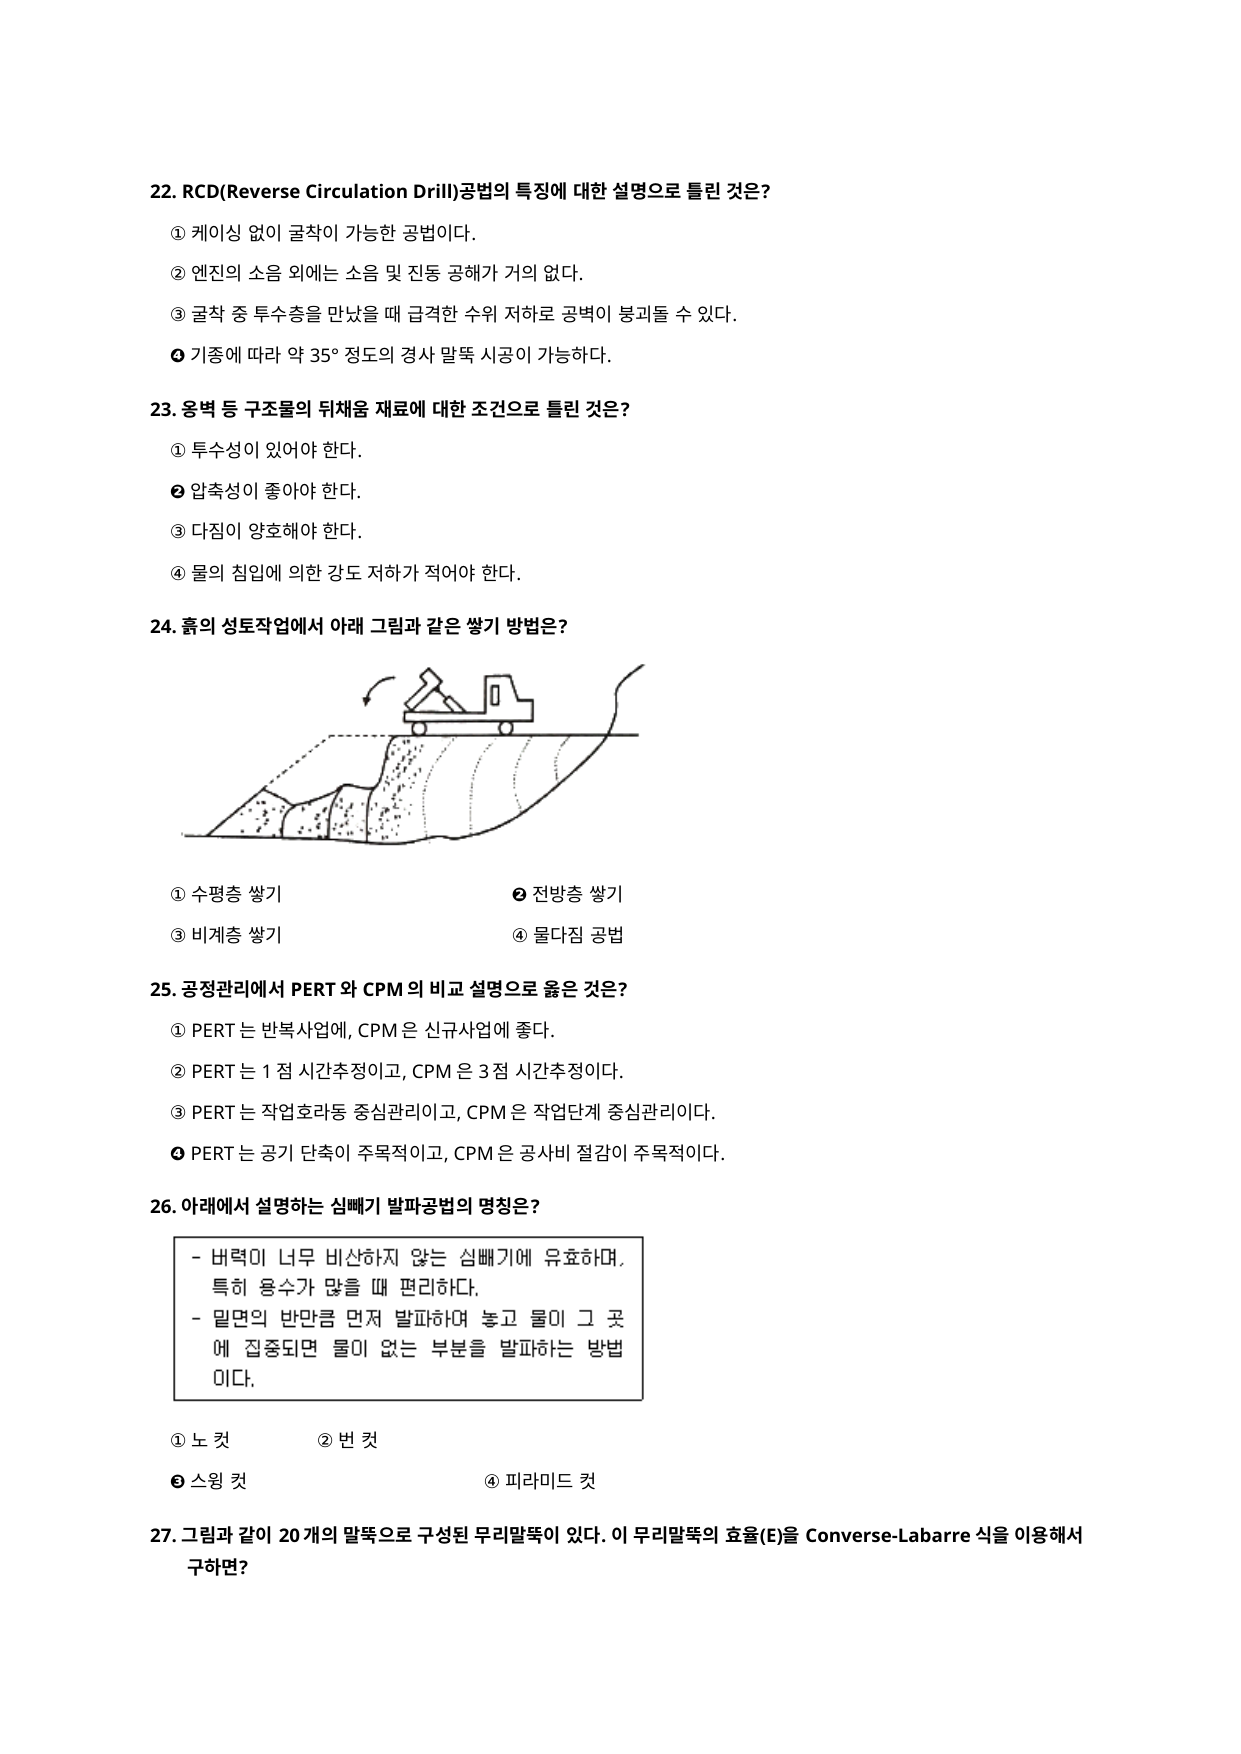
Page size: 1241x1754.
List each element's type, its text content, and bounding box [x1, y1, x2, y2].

text 27. 그림과 같이 20개의 말뚝으로 구성된 무리말뚝이 있다. 이 무리말뚝의 효율(E)을 Converse-Labarre식을 이용해서 구하면? [150, 1520, 1090, 1580]
text ② PERT는 1점 시간추정이고, CPM은 3점 시간추정이다. [150, 1056, 1090, 1083]
text ③ 비계층 쌓기 ④ 물다짐 공법 [150, 921, 1090, 948]
text 24. 흙의 성토작업에서 아래 그림과 같은 쌓기 방법은? [150, 612, 1090, 639]
text ① 케이싱 없이 굴착이 가능한 공법이다. [150, 218, 1090, 245]
text ❹ PERT는 공기 단축이 주목적이고, CPM은 공사비 절감이 주목적이다. [150, 1138, 1090, 1165]
text ① PERT는 반복사업에, CPM은 신규사업에 좋다. [150, 1015, 1090, 1043]
text 22. RCD(Reverse Circulation Drill)공법의 특징에 대한 설명으로 틀린 것은? [150, 177, 1090, 204]
text ① 투수성이 있어야 한다. [150, 435, 1090, 462]
text 25. 공정관리에서 PERT와 CPM의 비교 설명으로 옳은 것은? [150, 974, 1090, 1002]
text ③ 다짐이 양호해야 한다. [150, 517, 1090, 544]
text ① 노 컷 ② 번 컷 [150, 1425, 1090, 1453]
text 26. 아래에서 설명하는 심빼기 발파공법의 명칭은? [150, 1192, 1090, 1219]
text ③ 굴착 중 투수층을 만났을 때 급격한 수위 저하로 공벽이 붕괴돌 수 있다. [150, 300, 1090, 327]
text ③ PERT는 작업호라동 중심관리이고, CPM은 작업단계 중심관리이다. [150, 1097, 1090, 1124]
text ④ 물의 침입에 의한 강도 저하가 적어야 한다. [150, 558, 1090, 585]
text ❸ 스윙 컷 ④ 피라미드 컷 [150, 1467, 1090, 1494]
picture [169, 652, 672, 861]
text 23. 옹벽 등 구조물의 뒤채움 재료에 대한 조건으로 틀린 것은? [150, 394, 1090, 422]
text ② 엔진의 소음 외에는 소음 및 진동 공해가 거의 없다. [150, 259, 1090, 286]
picture [169, 1232, 647, 1406]
text ❹ 기종에 따라 약 35° 정도의 경사 말뚝 시공이 가능하다. [150, 341, 1090, 368]
text ❷ 압축성이 좋아야 한다. [150, 476, 1090, 503]
text ① 수평층 쌓기 ❷ 전방층 쌓기 [150, 880, 1090, 907]
